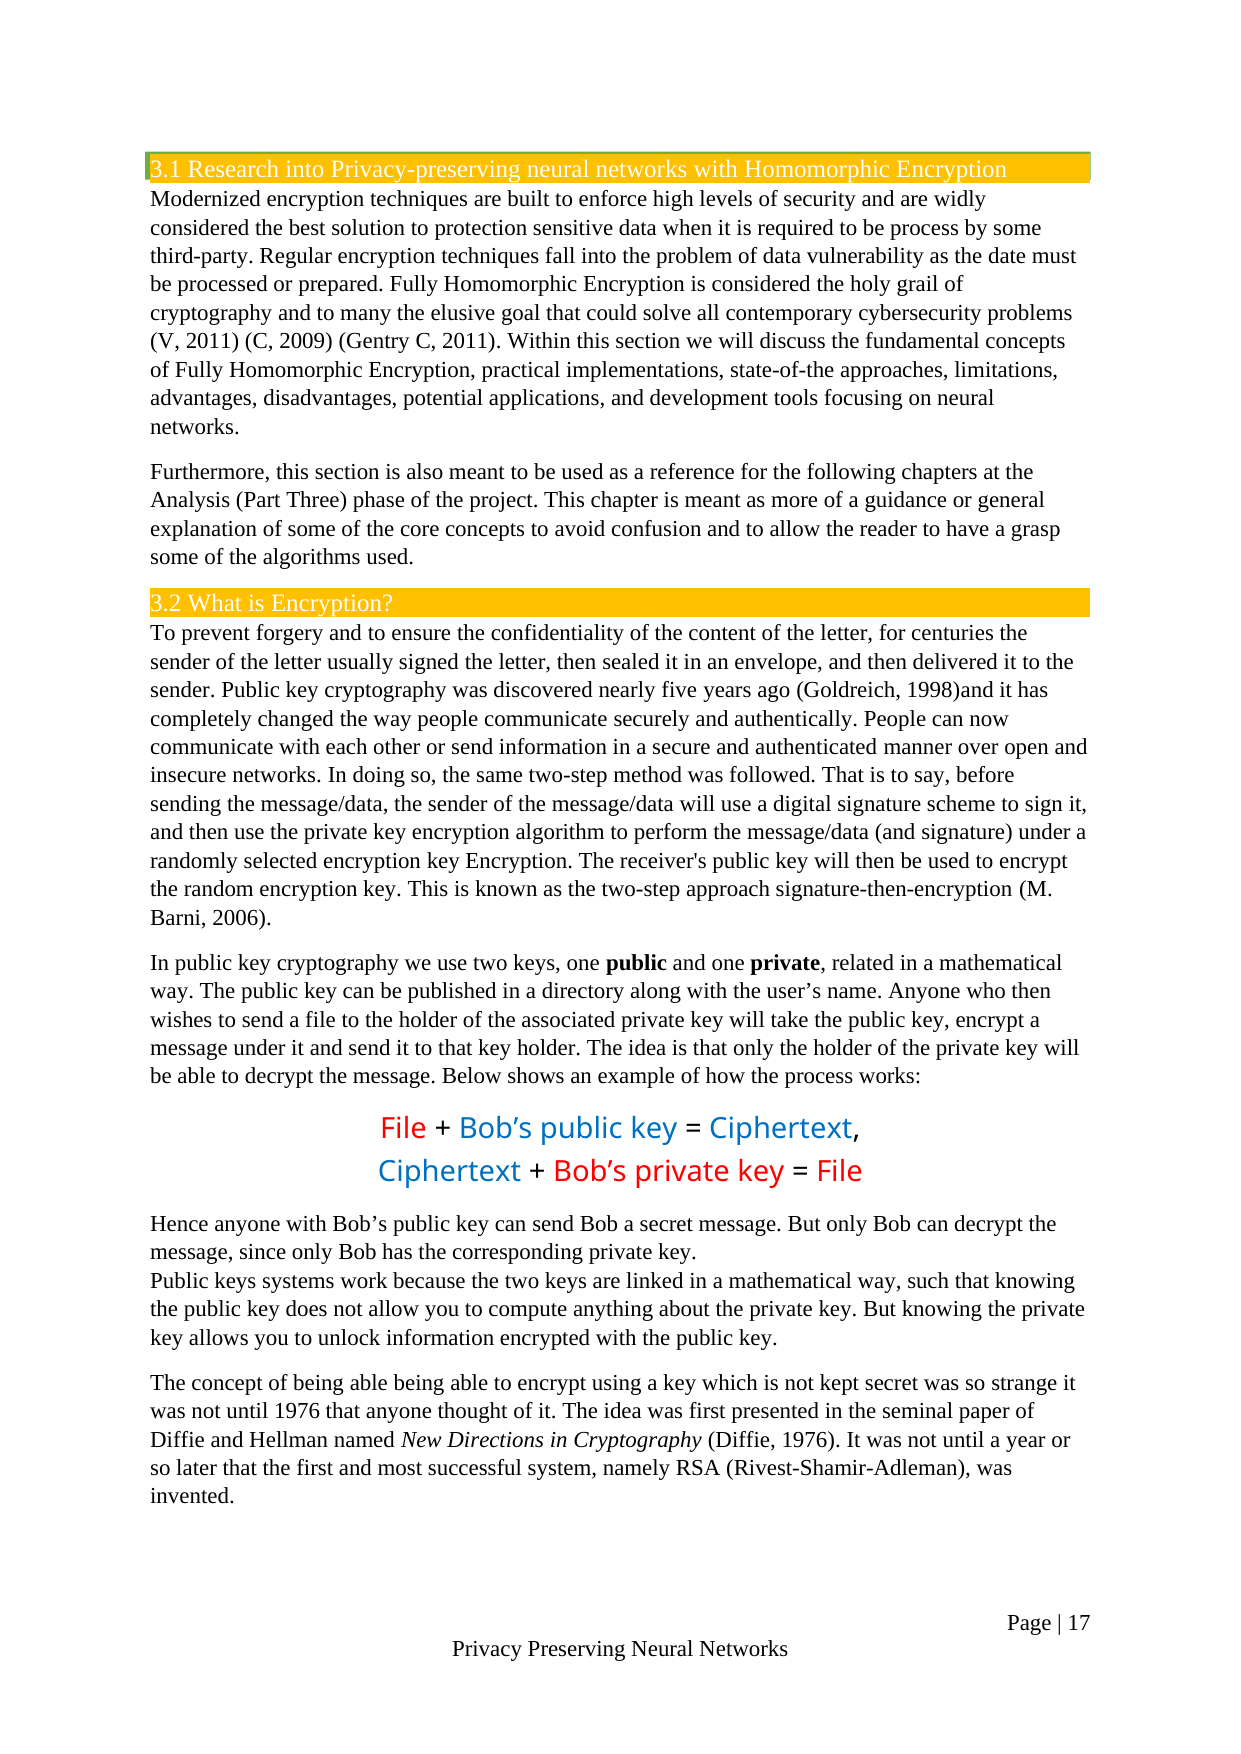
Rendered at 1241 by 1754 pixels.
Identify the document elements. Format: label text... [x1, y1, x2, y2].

text Hence anyone with Bob’s public key can send Bob a secret message. But only Bob can decrypt the message, since only Bob has the corresponding private key. Public keys systems work because the two keys are linked in a mathematical way, such that knowing the public key does not allow you to compute anything about the private key. But knowing the private key allows you to unlock information encrypted with the public key. [150, 1210, 1090, 1350]
text Furthermore, this section is also meant to be used as a reference for the following chapters at the Analysis (Part Three) phase of the project. This chapter is meant as more of a guidance or general explanation of some of the core concepts to avoid confusion and to allow the reader to have a grasp some of the algorithms used. [150, 458, 1090, 569]
subtitle 3.1 Research into Privacy-preserving neural networks with Homomorphic Encryption [150, 154, 1090, 183]
text The concept of being able being able to encrypt using a key which is not kept secret was so strange it was not until 1976 that anyone thought of it. The idea was first presented in the seminal paper of Diffie and Hellman named New Directions in Cryptography . It was not until a year or so later that the first and most successful system, namely RSA (Rivest-Shamir-Adleman), was invented. [150, 1369, 1090, 1509]
text File + Bob’s public key = Ciphertext, Ciphertext + Bob’s private key = File [150, 1108, 1090, 1190]
text To prevent forgery and to ensure the confidentiality of the content of the letter, for centuries the sender of the letter usually signed the letter, then sealed it in an envelope, and then delivered it to the sender. Public key cryptography was discovered nearly five years ago and it has completely changed the way people communicate securely and authentically. People can now communicate with each other or send information in a secure and authenticated manner over open and insecure networks. In doing so, the same two-step method was followed. That is to say, before sending the message/data, the sender of the message/data will use a digital signature scheme to sign it, and then use the private key encryption algorithm to perform the message/data (and signature) under a randomly selected encryption key Encryption. The receiver's public key will then be used to encrypt the random encryption key. This is known as the two-step approach signature-then-encryption . [150, 619, 1090, 930]
text In public key cryptography we use two keys, one public and one private, related in a mathematical way. The public key can be published in a directory along with the user’s name. Anyone who then wishes to send a file to the holder of the associated private key will take the public key, encrypt a message under it and send it to that key holder. The idea is that only the holder of the private key will be able to decrypt the message. Below shows an example of how the process works: [150, 949, 1090, 1089]
text Modernized encryption techniques are built to enforce high levels of security and are widly considered the best solution to protection sensitive data when it is required to be process by some third-party. Regular encryption techniques fall into the problem of data vulnerability as the date must be processed or prepared. Fully Homomorphic Encryption is considered the holy grail of cryptography and to many the elusive goal that could solve all contemporary cybersecurity problems . Within this section we will discuss the fundamental concepts of Fully Homomorphic Encryption, practical implementations, state-of-the approaches, limitations, advantages, disadvantages, potential applications, and development tools focusing on neural networks. [150, 185, 1090, 439]
subtitle 3.2 What is Encryption? [150, 588, 1090, 617]
